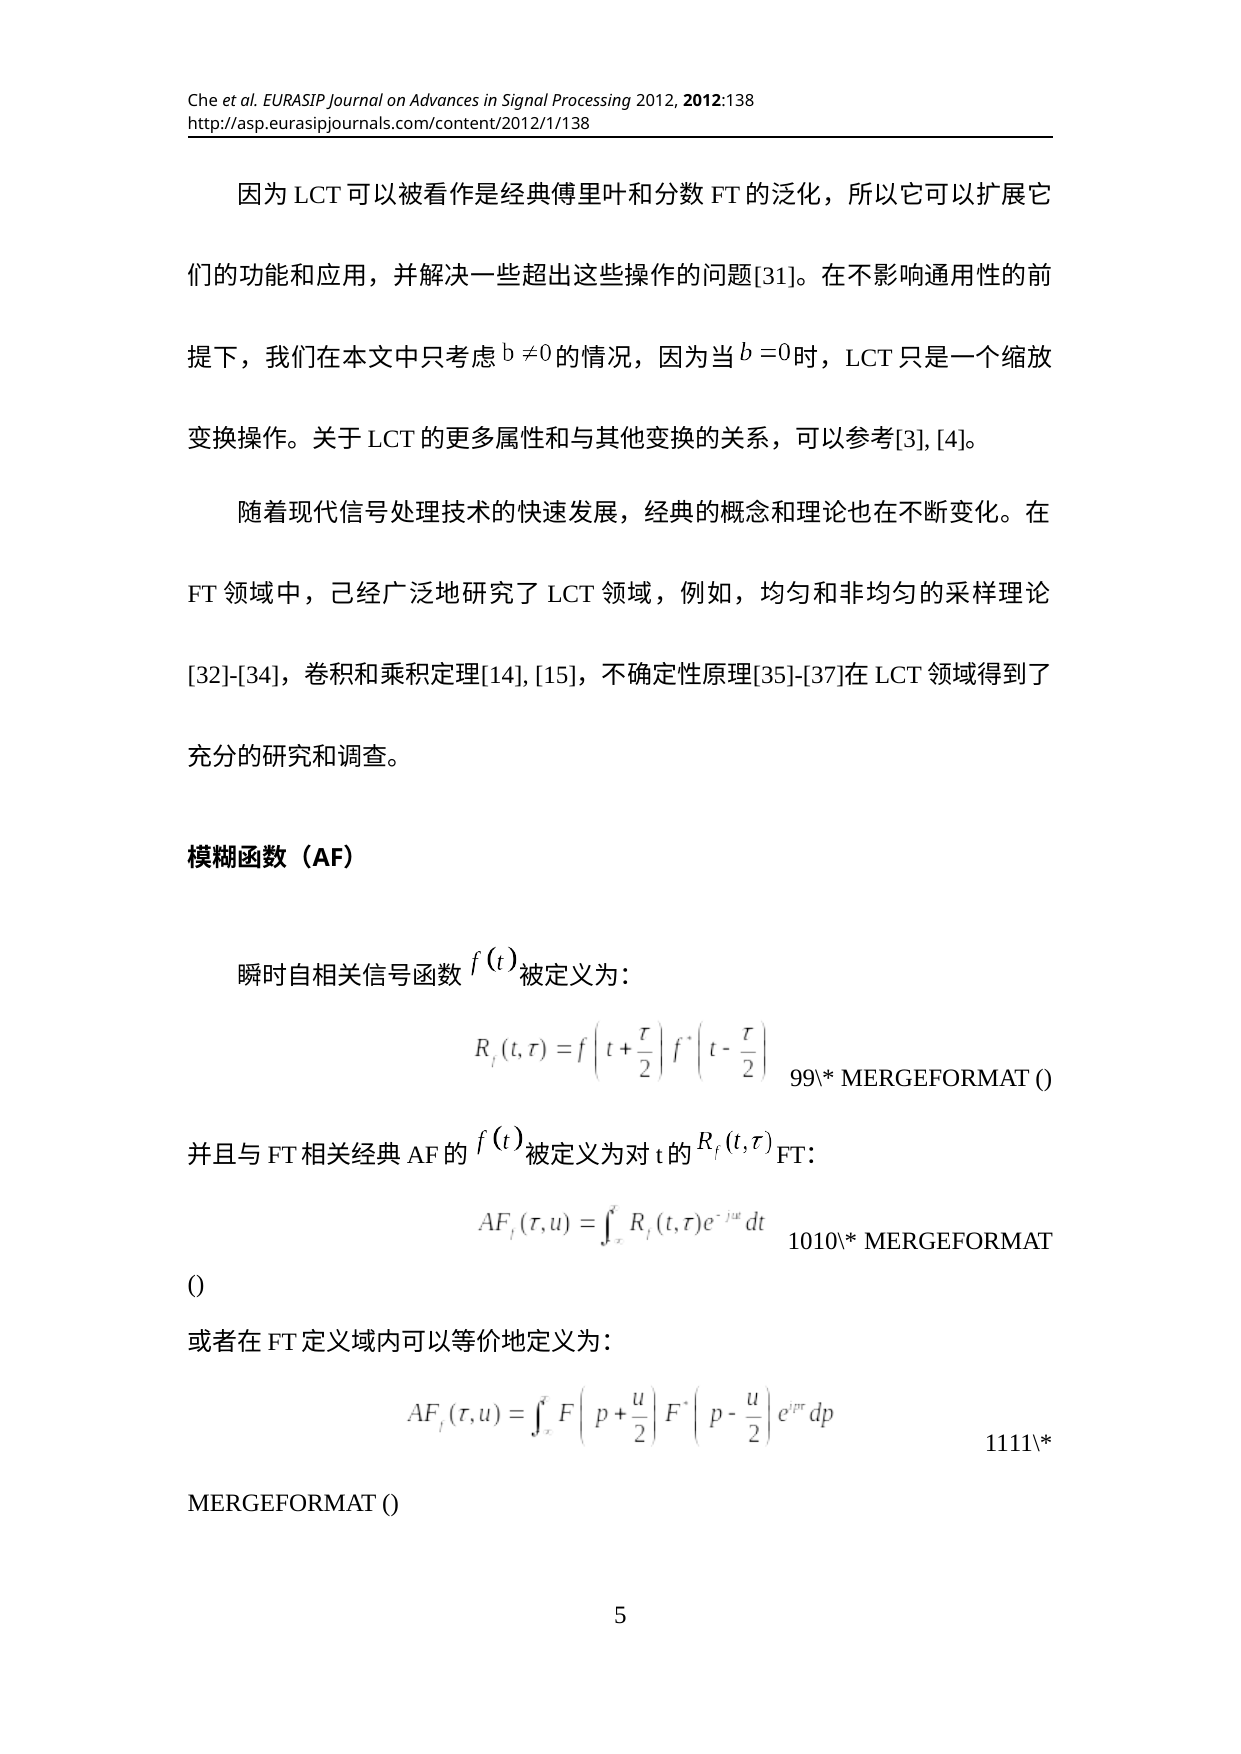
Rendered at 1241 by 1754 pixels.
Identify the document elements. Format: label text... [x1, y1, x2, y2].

text 并且与FT相关经典AF的被定义为对t的FT： [187, 1120, 1053, 1185]
text 因为LCT可以被看作是经典傅里叶和分数FT的泛化，所以它可以扩展它们的功能和应用，并解决一些超出这些操作的问题[31]。在不影响通用性的前提下，我们在本文中只考虑的情况，因为当时，LCT只是一个缩放变换操作。关于LCT的更多属性和与其他变换的关系，可以参考[3], [4]。 [187, 160, 1053, 469]
text 或者在FT定义域内可以等价地定义为： [187, 1307, 1053, 1372]
text 瞬时自相关信号函数被定义为： [187, 941, 1053, 1006]
text 模糊函数（AF） [187, 823, 1053, 888]
text 随着现代信号处理技术的快速发展，经典的概念和理论也在不断变化。在FT领域中，己经广泛地研究了LCT领域，例如，均匀和非均匀的采样理论[32]-[34]，卷积和乘积定理[14], [15]，不确定性原理[35]-[37]在LCT领域得到了充分的研究和调查。 [187, 478, 1053, 787]
